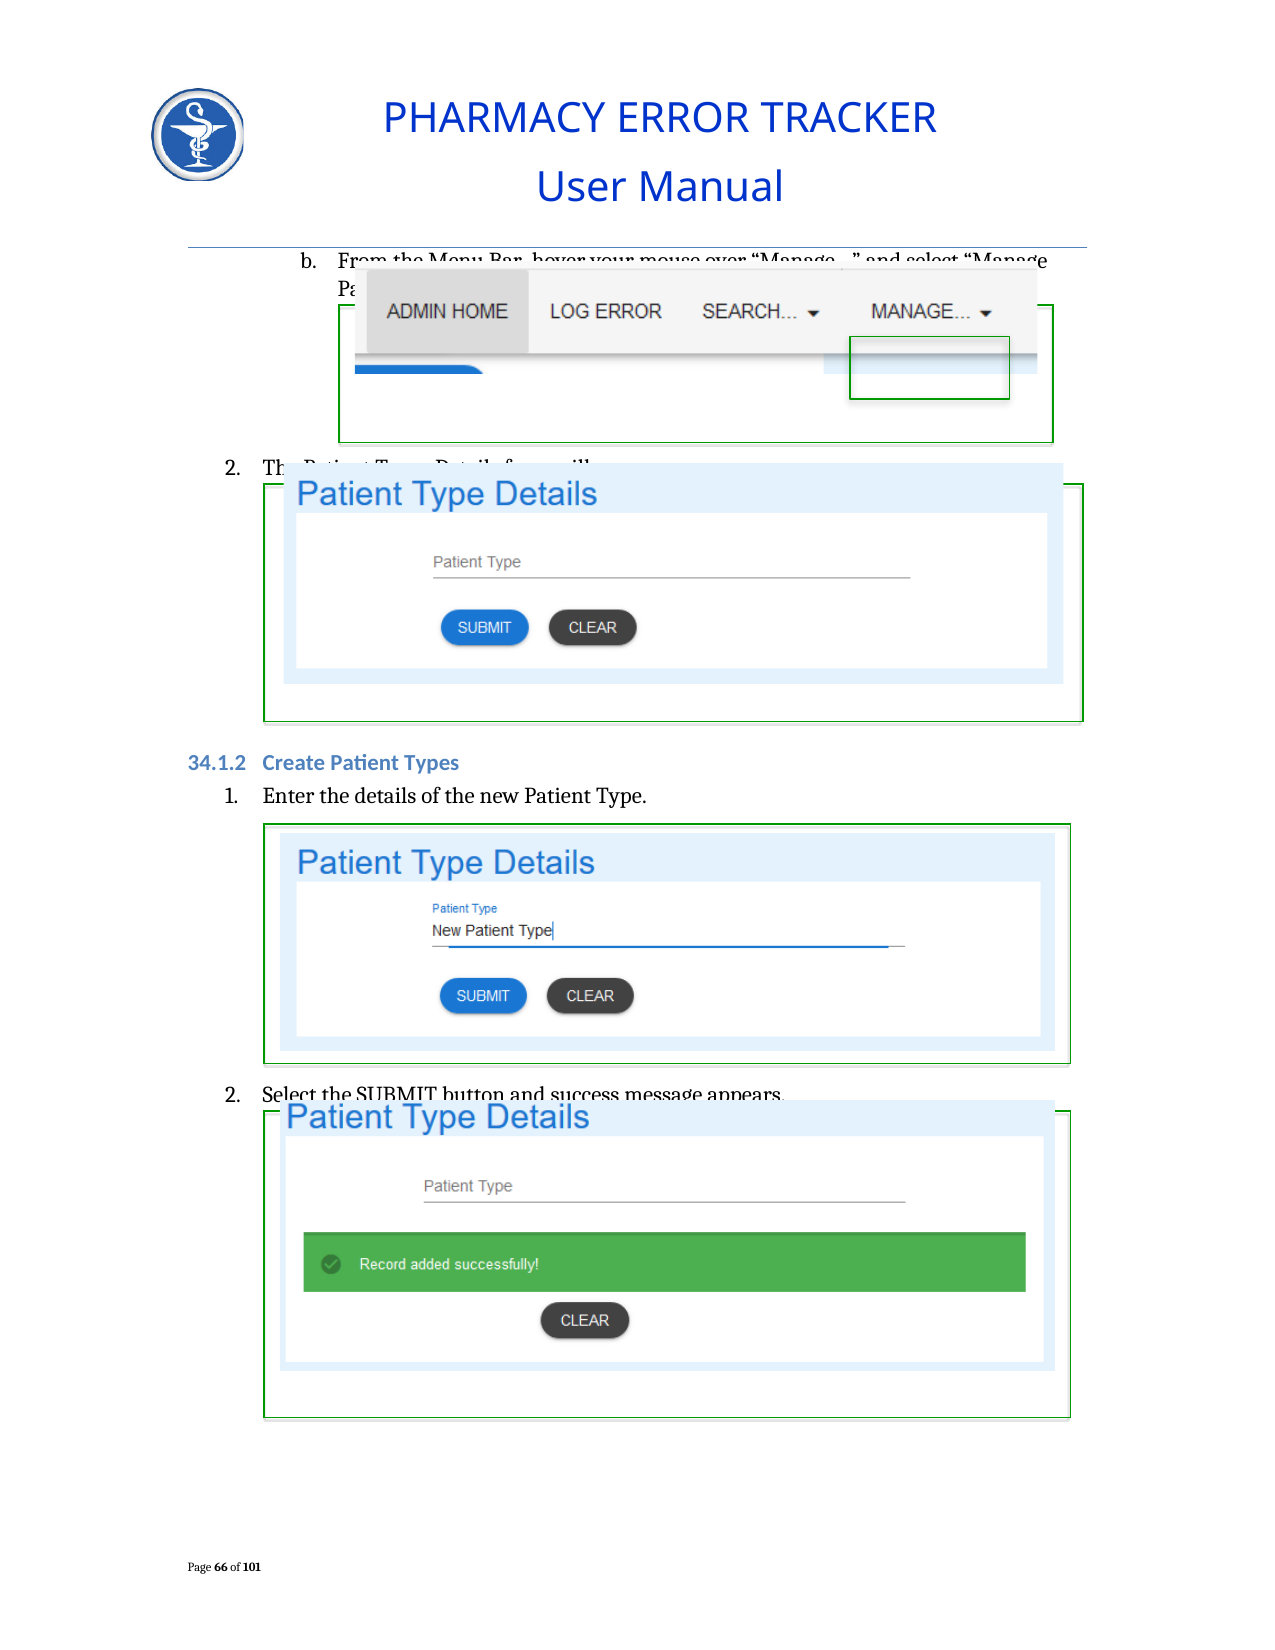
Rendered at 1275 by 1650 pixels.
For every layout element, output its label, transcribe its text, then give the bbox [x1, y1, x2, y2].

picture [279, 1100, 1055, 1371]
picture [150, 87, 244, 181]
picture [279, 833, 1055, 1051]
picture [851, 337, 1009, 374]
subtitle Create Patient Types [187, 748, 1087, 776]
picture [354, 261, 1038, 374]
picture [283, 463, 1064, 684]
list Enter the details of the new Patient Type. [225, 783, 1087, 809]
